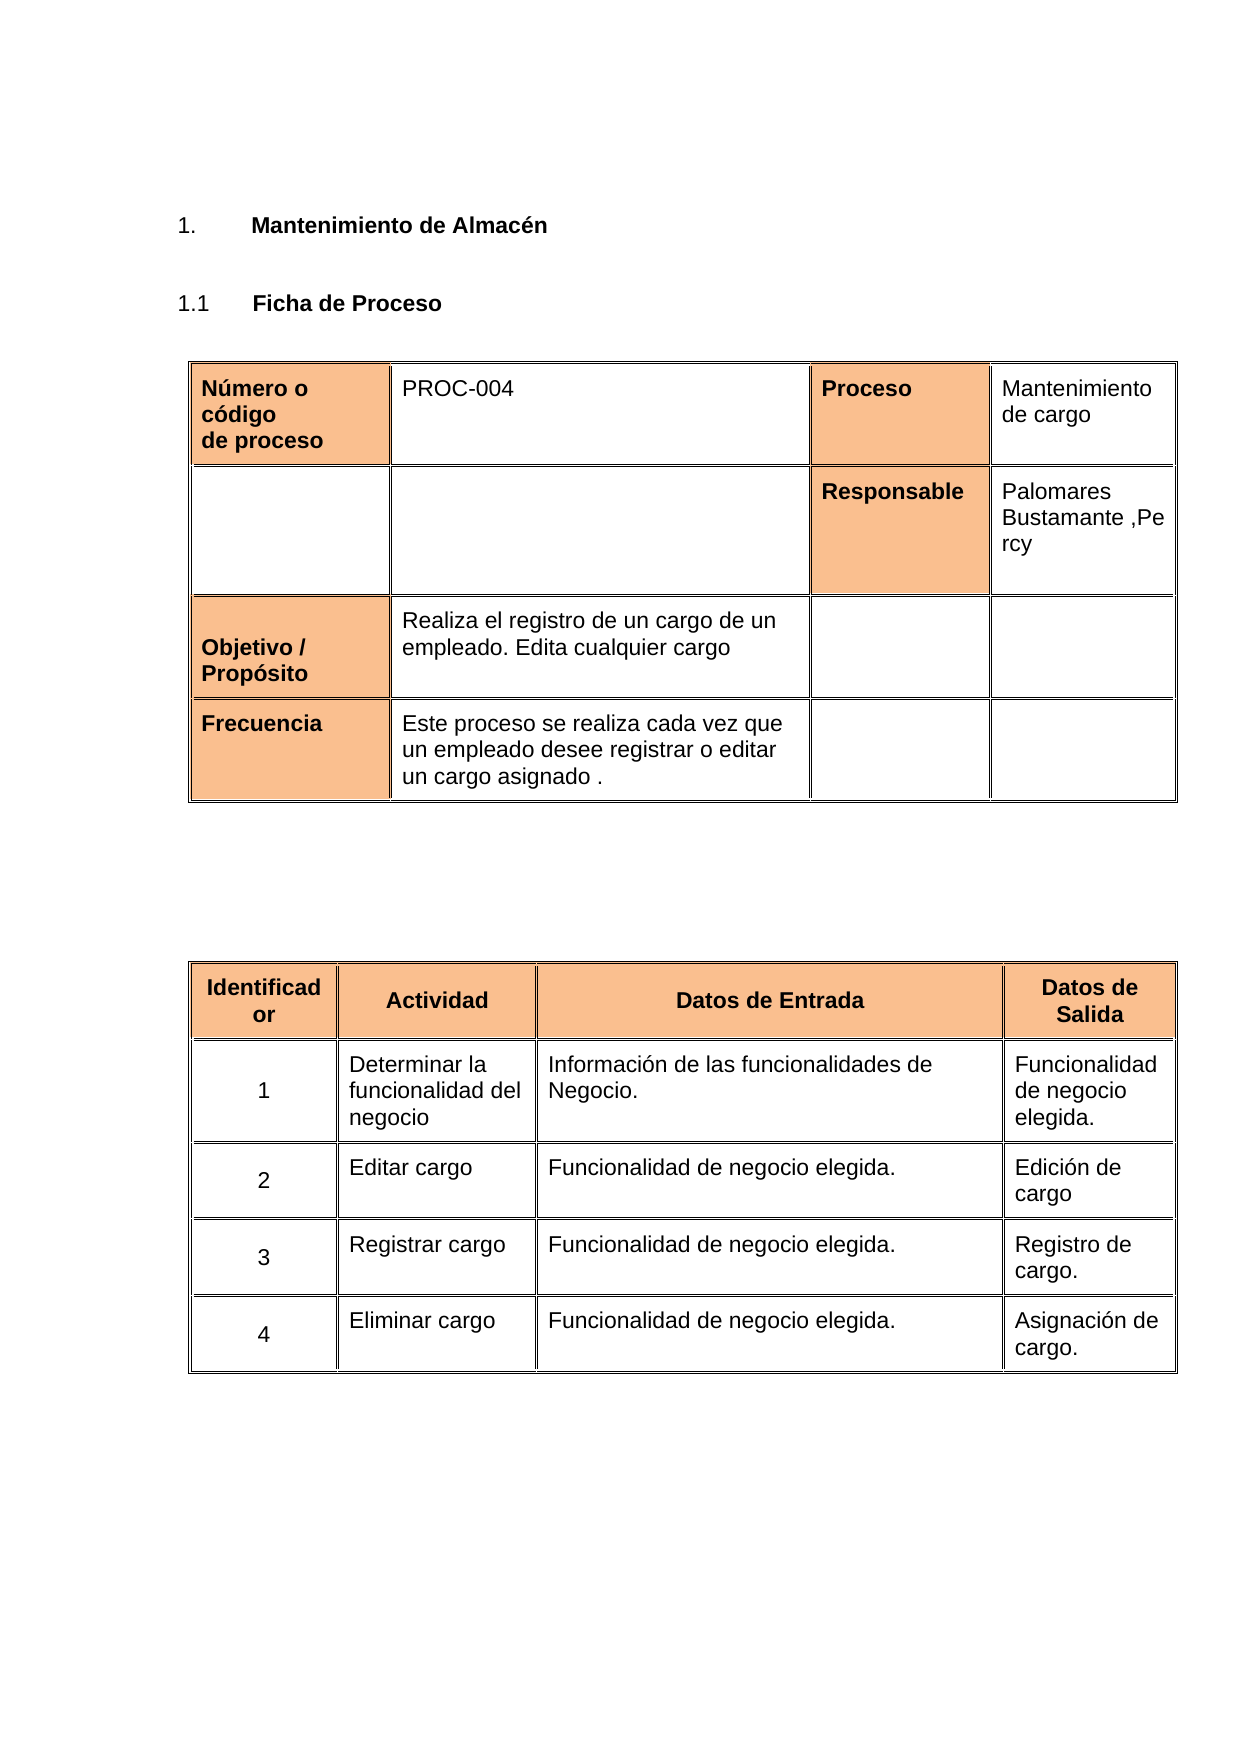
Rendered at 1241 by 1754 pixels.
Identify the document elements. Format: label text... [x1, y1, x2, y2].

table_cell Este proceso se realiza cada vez que un empleado desee registrar o editar un cargo asignado . [391, 700, 810, 799]
table_header PROC-004 [391, 364, 810, 464]
table_cell [812, 597, 989, 697]
table_header Datos de Entrada [537, 964, 1003, 1037]
table_cell Asignación de cargo. [1003, 1294, 1176, 1371]
table_cell Objetivo / Propósito [192, 594, 389, 697]
table_cell Determinar la funcionalidad del negocio [339, 1041, 535, 1141]
table_cell Funcionalidad de negocio elegida. [1005, 1038, 1175, 1141]
table_header Proceso [810, 364, 990, 464]
table_cell 4 [190, 1294, 338, 1371]
table_header Número o código de proceso [190, 362, 391, 464]
table_cell Responsable [812, 467, 989, 593]
table_cell 3 [190, 1217, 338, 1294]
list Ficha de Proceso [177, 290, 1063, 316]
list Mantenimiento de Almacén [177, 212, 1063, 238]
table_cell [992, 594, 1175, 697]
table_cell Frecuencia [192, 697, 391, 799]
table_header Mantenimiento de cargo [990, 364, 1175, 464]
table_cell Funcionalidad de negocio elegida. [538, 1144, 1002, 1217]
table_header Datos de Salida [1003, 964, 1175, 1037]
table_cell Información de las funcionalidades de Negocio. [538, 1041, 1002, 1141]
table_cell [990, 697, 1175, 799]
table_cell Funcionalidad de negocio elegida. [537, 1297, 1003, 1371]
table_cell Palomares Bustamante ,Percy [990, 464, 1176, 593]
table_cell [392, 467, 809, 593]
table_cell Funcionalidad de negocio elegida. [538, 1220, 1002, 1294]
table_cell Editar cargo [339, 1144, 535, 1217]
table_cell [810, 700, 990, 799]
table_cell [190, 464, 391, 593]
table_cell Registrar cargo [339, 1220, 535, 1294]
table_cell Registro de cargo. [1003, 1217, 1176, 1294]
table_cell 1 [192, 1038, 336, 1141]
table_cell Edición de cargo [1005, 1141, 1175, 1217]
table_cell 2 [192, 1141, 336, 1217]
table_cell Eliminar cargo [338, 1294, 537, 1371]
table_header Actividad [338, 962, 537, 1037]
table_header Identificador [192, 962, 338, 1037]
table_cell Realiza el registro de un cargo de un empleado. Edita cualquier cargo [392, 597, 809, 697]
